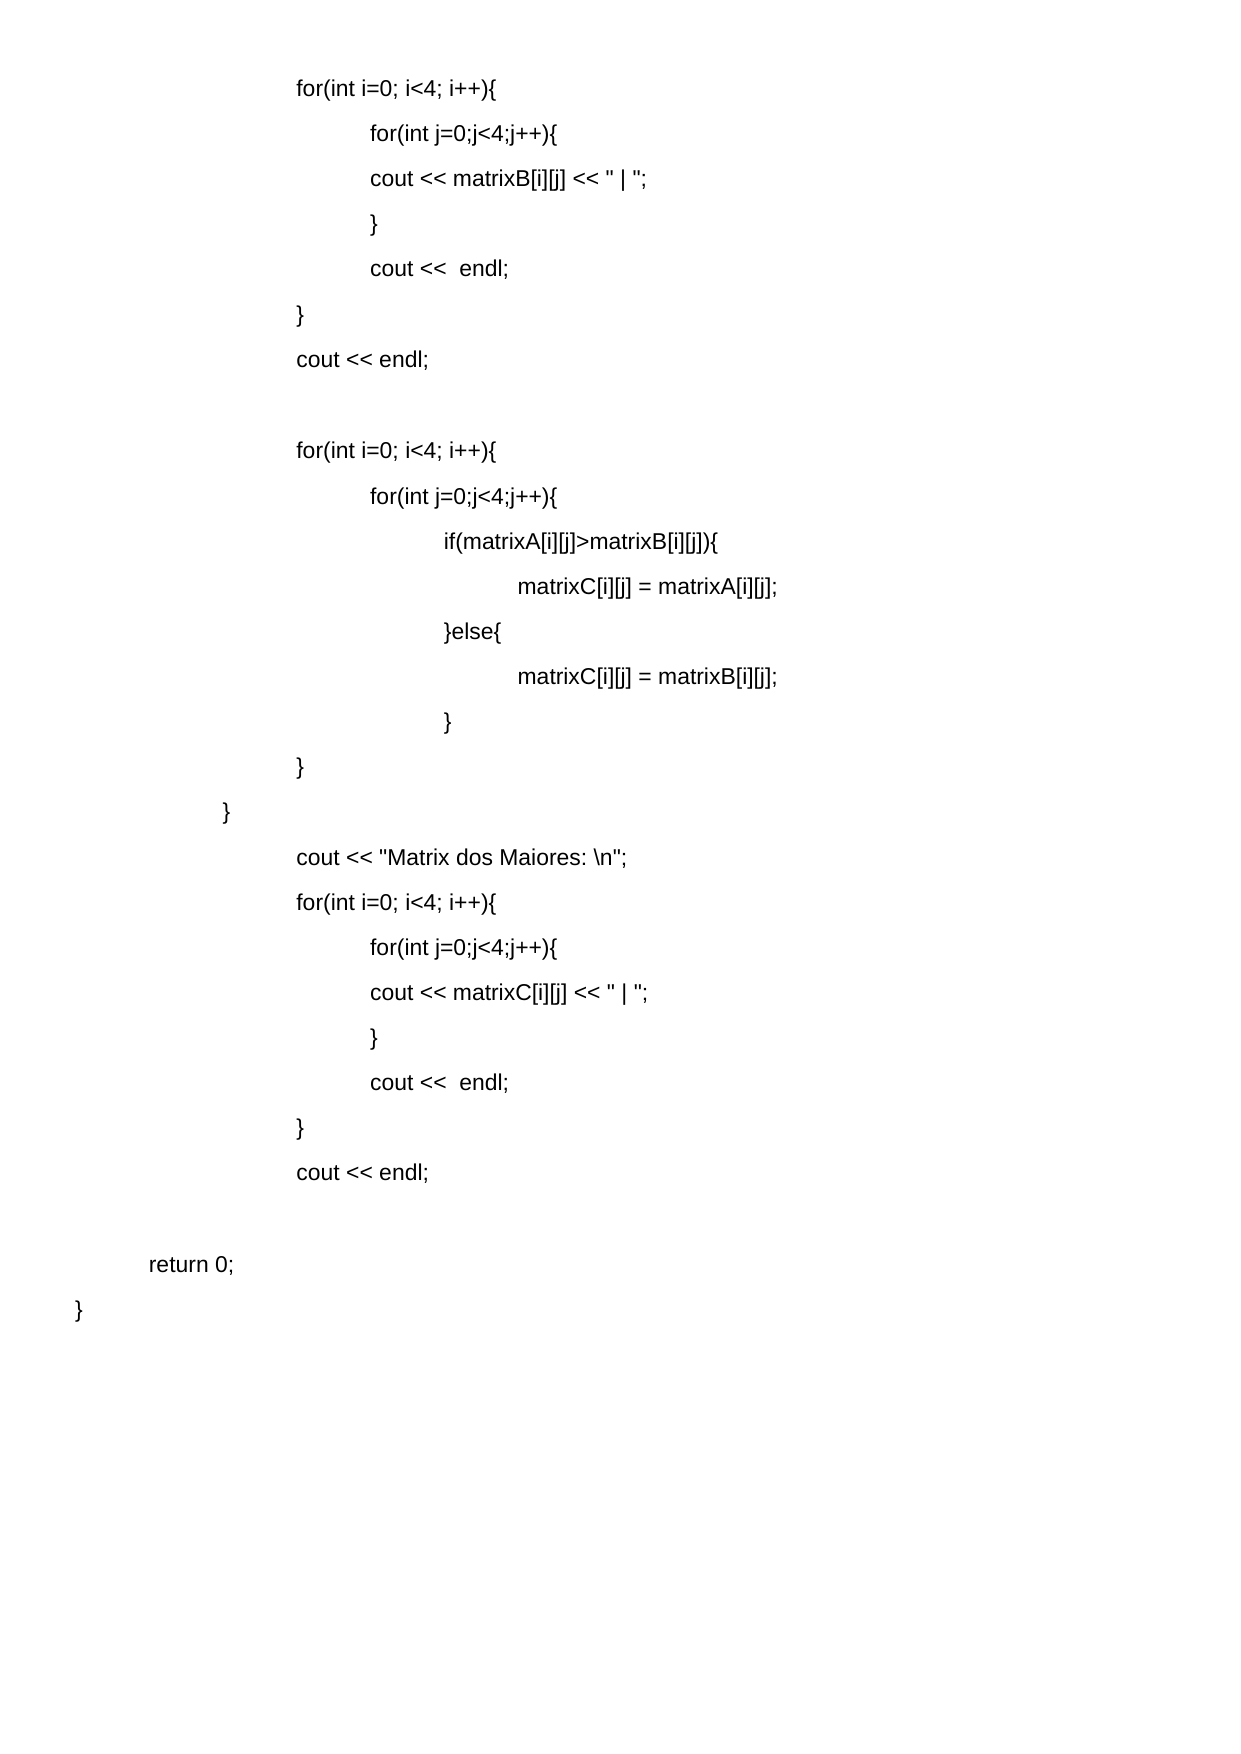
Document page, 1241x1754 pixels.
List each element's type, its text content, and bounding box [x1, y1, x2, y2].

text if(matrixA[i][j]>matrixB[i][j]){ [75, 528, 1165, 554]
text matrixC[i][j] = matrixA[i][j]; [75, 573, 1165, 599]
text cout << matrixC[i][j] << " | "; [75, 979, 1165, 1005]
text } [75, 1296, 1165, 1322]
text cout << endl; [75, 1159, 1165, 1186]
text for(int i=0; i<4; i++){ [75, 75, 1165, 101]
text } [75, 1024, 1165, 1050]
text cout << "Matrix dos Maiores: \n"; [75, 843, 1165, 870]
text matrixC[i][j] = matrixB[i][j]; [75, 663, 1165, 689]
text cout << endl; [75, 1069, 1165, 1095]
text } [75, 210, 1165, 237]
text for(int j=0;j<4;j++){ [75, 934, 1165, 960]
text } [75, 301, 1165, 327]
text } [75, 1114, 1165, 1140]
text return 0; [75, 1251, 1165, 1277]
text } [75, 708, 1165, 734]
text }else{ [75, 618, 1165, 644]
text cout << endl; [75, 346, 1165, 372]
text cout << matrixB[i][j] << " | "; [75, 165, 1165, 192]
text for(int i=0; i<4; i++){ [75, 888, 1165, 915]
text } [75, 798, 1165, 825]
text for(int j=0;j<4;j++){ [75, 120, 1165, 146]
text for(int i=0; i<4; i++){ [75, 437, 1165, 464]
text } [75, 753, 1165, 779]
text cout << endl; [75, 255, 1165, 282]
text for(int j=0;j<4;j++){ [75, 483, 1165, 509]
